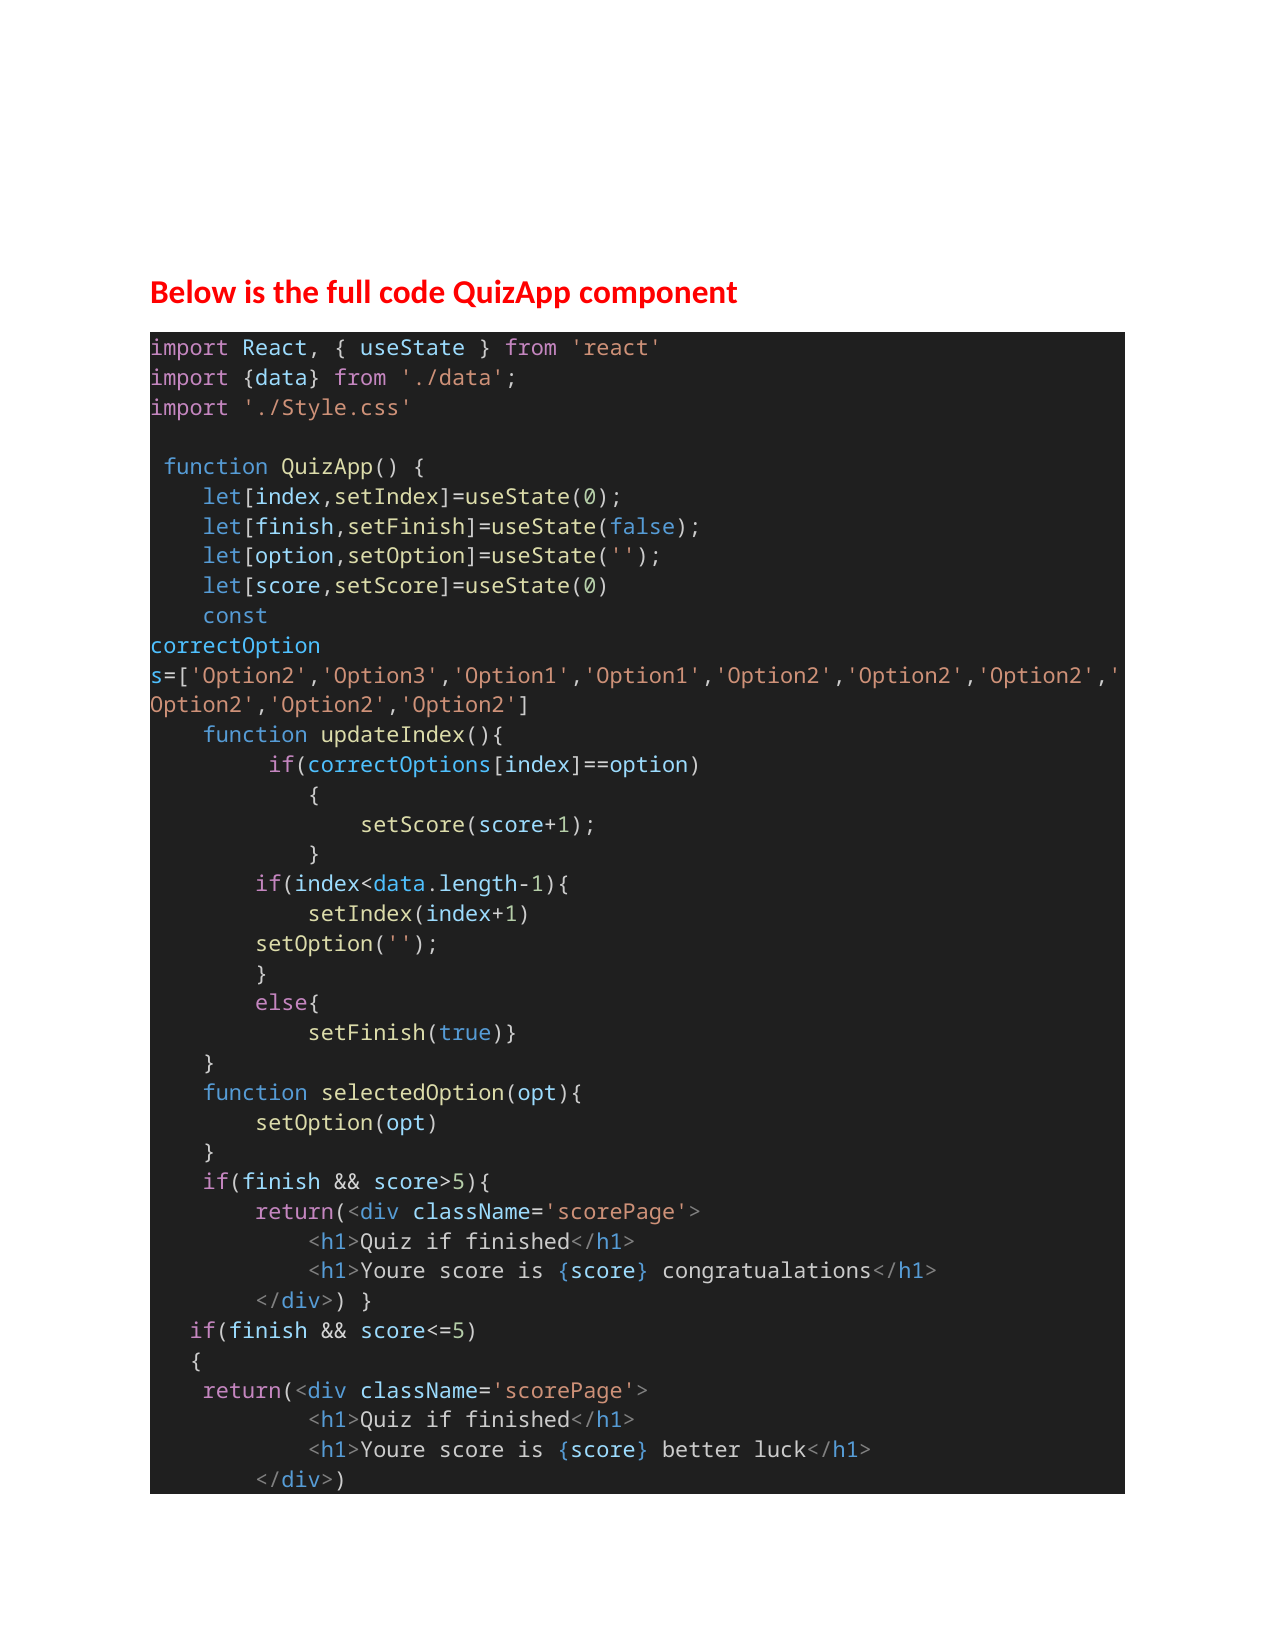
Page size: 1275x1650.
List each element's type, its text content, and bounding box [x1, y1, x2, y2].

text function selectedOption(opt){ [150, 1077, 1125, 1106]
text } [150, 957, 1125, 987]
text let[score,setScore]=useState(0) [150, 570, 1125, 600]
text if(finish && score<=5) [150, 1315, 1125, 1345]
text } [150, 1047, 1125, 1077]
text if(correctOptions[index]==option) [150, 749, 1125, 779]
text </div>) } [150, 1285, 1125, 1315]
text else{ [150, 987, 1125, 1017]
text setOption(''); [150, 928, 1125, 957]
text function updateIndex(){ [150, 719, 1125, 749]
text Below is the full code QuizApp component [150, 271, 1125, 312]
text } [150, 1136, 1125, 1166]
text return(<div className='scorePage'> [150, 1196, 1125, 1226]
text { [150, 779, 1125, 808]
text setScore(score+1); [150, 808, 1125, 838]
text let[index,setIndex]=useState(0); [150, 481, 1125, 511]
text import React, { useState } from 'react' [150, 332, 1125, 362]
text function QuizApp() { [150, 451, 1125, 481]
text const correctOptions=['Option2','Option3','Option1','Option1','Option2','Option2','Option2','Option2','Option2','Option2'] [150, 600, 1125, 719]
text } [150, 838, 1125, 868]
text setOption(opt) [150, 1106, 1125, 1136]
text <h1>Quiz if finished</h1> [150, 1404, 1125, 1434]
text if(index<data.length-1){ [150, 868, 1125, 898]
text setIndex(index+1) [150, 898, 1125, 928]
text setFinish(true)} [150, 1017, 1125, 1047]
text return(<div className='scorePage'> [150, 1374, 1125, 1404]
text </div>) [150, 1464, 1125, 1494]
text <h1>Quiz if finished</h1> [150, 1226, 1125, 1255]
text <h1>Youre score is {score} congratualations</h1> [150, 1255, 1125, 1285]
text <h1>Youre score is {score} better luck</h1> [150, 1434, 1125, 1464]
text import {data} from './data'; [150, 362, 1125, 391]
text let[finish,setFinish]=useState(false); [150, 511, 1125, 540]
text { [150, 1345, 1125, 1374]
text import './Style.css' [150, 391, 1125, 421]
text let[option,setOption]=useState(''); [150, 540, 1125, 570]
text if(finish && score>5){ [150, 1166, 1125, 1196]
